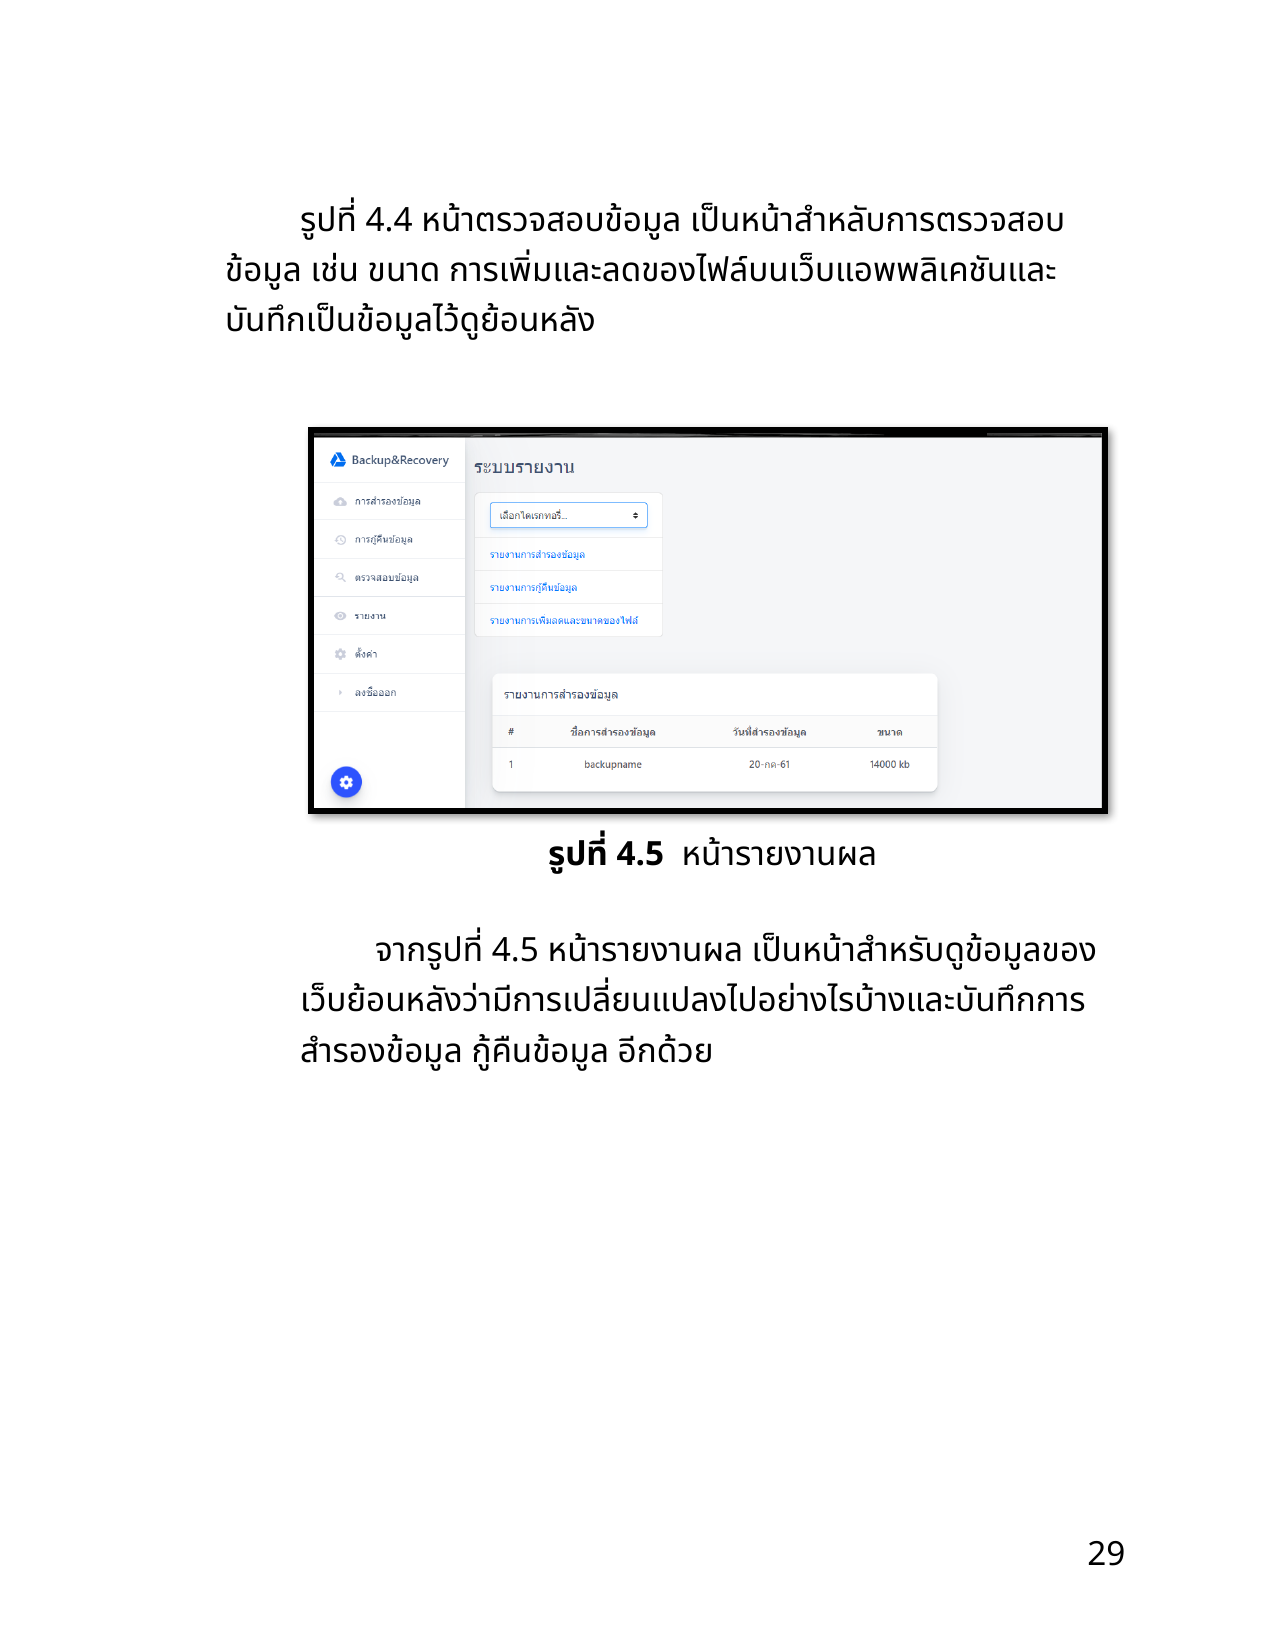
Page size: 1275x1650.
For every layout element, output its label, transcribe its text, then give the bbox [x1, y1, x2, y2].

text รูปที่ 4.5 หน้ารายงานผล [225, 830, 1125, 880]
picture [314, 433, 1102, 808]
text รูปที่ 4.4 หน้าตรวจสอบข้อมูล เป็นหน้าสำหลับการตรวจสอบข้อมูล เช่น ขนาด การเพิ่มและลดของไฟล์บนเว็บแอพพลิเคชันและบันทึกเป็นข้อมูลไว้ดูย้อนหลัง [225, 195, 1125, 347]
text จากรูปที่ 4.5 หน้ารายงานผล เป็นหน้าสำหรับดูข้อมูลของเว็บย้อนหลังว่ามีการเปลี่ยนแปลงไปอย่างไรบ้างและบันทึกการสำรองข้อมูล กู้คืนข้อมูล อีกด้วย [300, 926, 1125, 1077]
